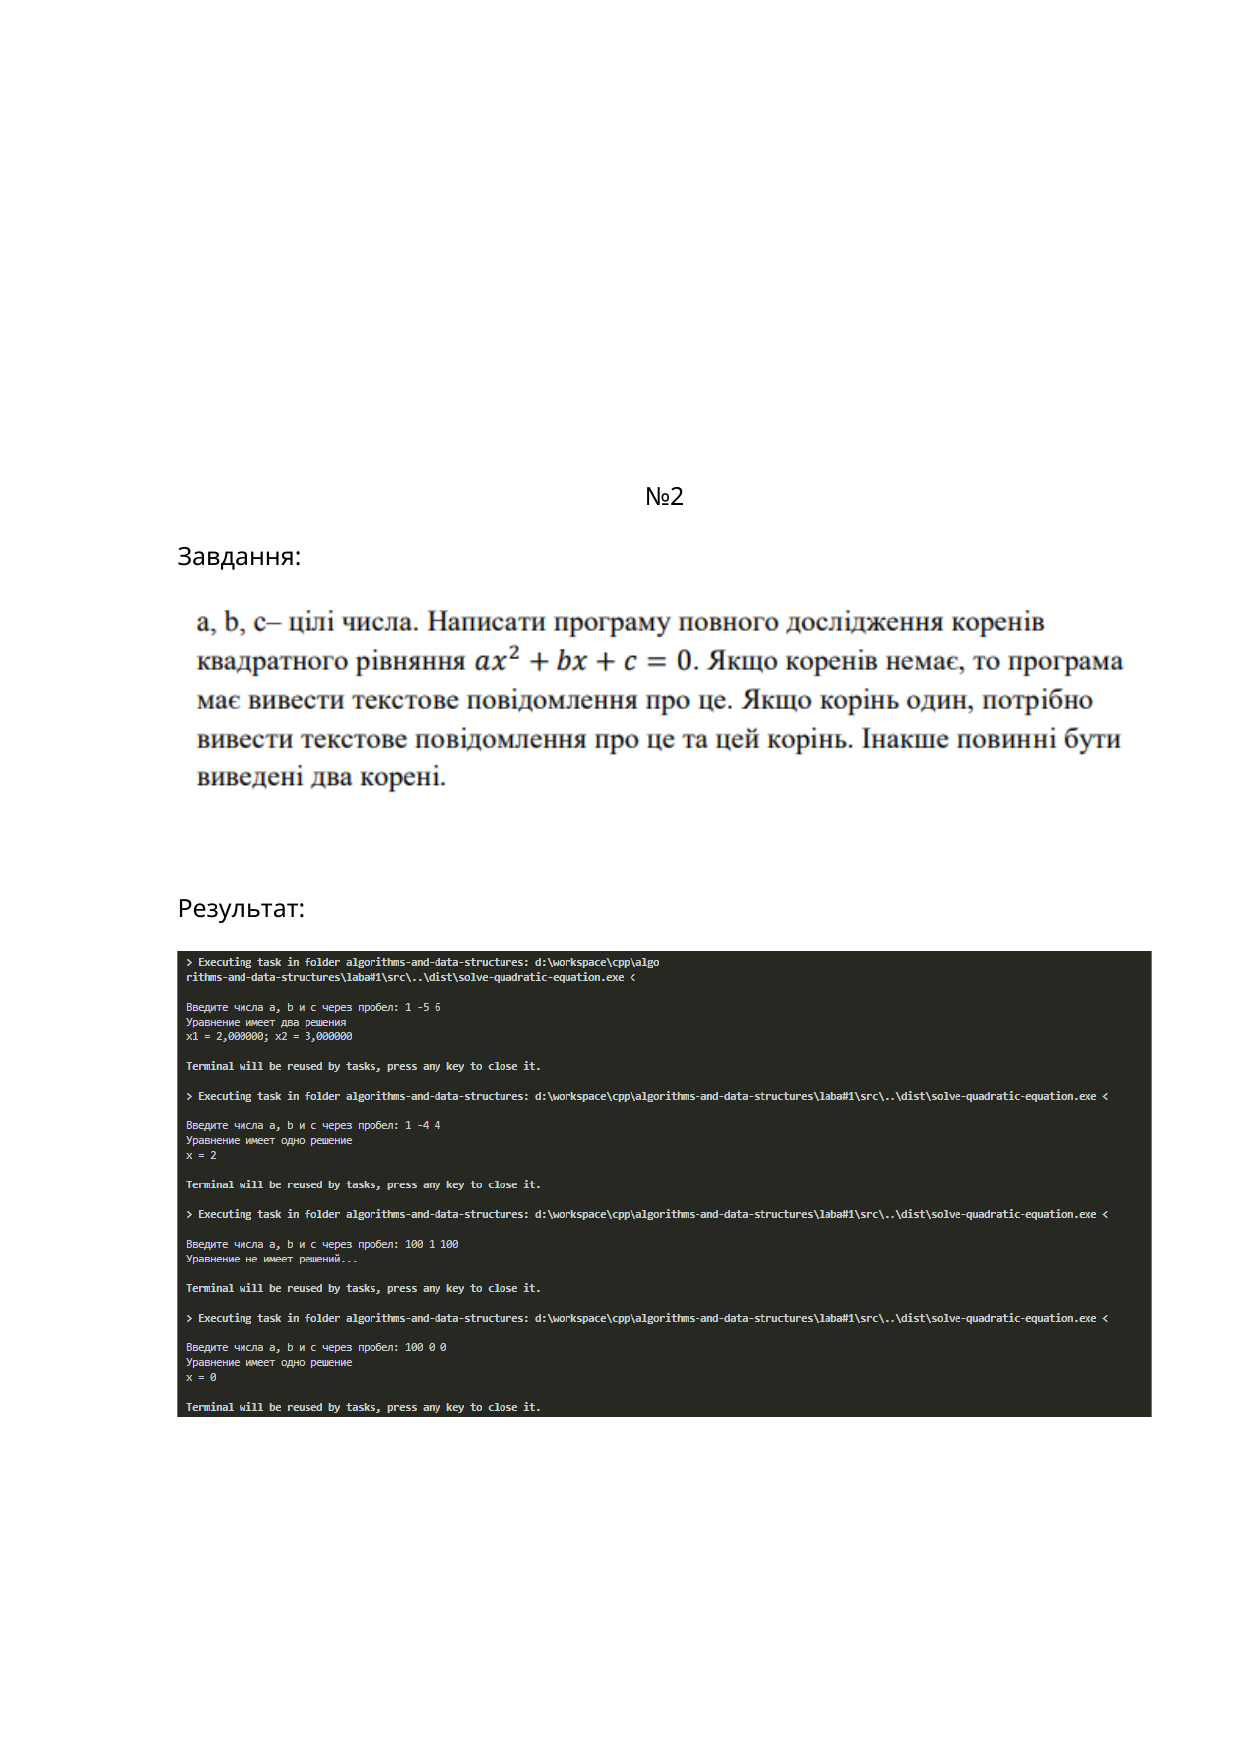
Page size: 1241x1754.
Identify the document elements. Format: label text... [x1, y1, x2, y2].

picture [177, 951, 1152, 1417]
text Результат: [177, 891, 1152, 925]
text Завдання: [177, 538, 1152, 572]
text №2 [177, 478, 1152, 512]
picture [187, 598, 1142, 806]
